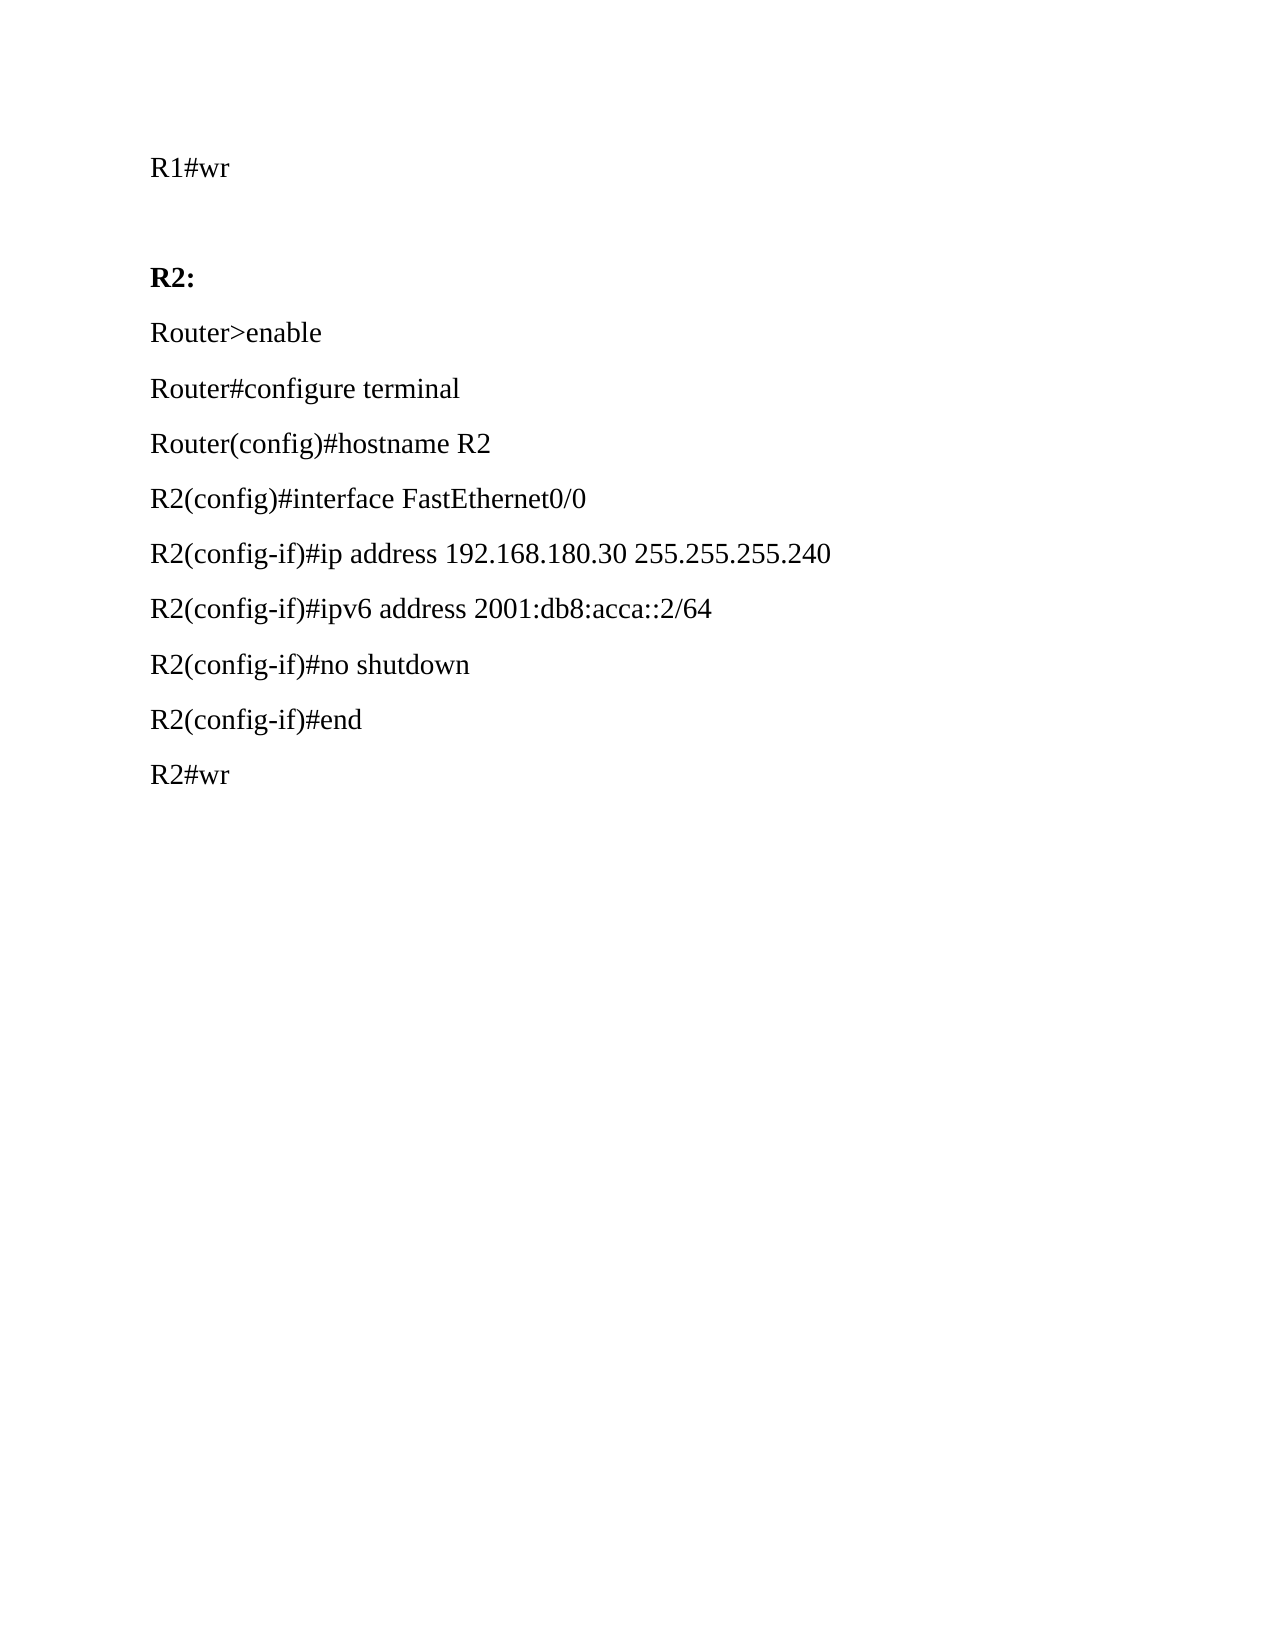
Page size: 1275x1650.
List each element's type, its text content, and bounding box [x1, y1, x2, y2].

text Router#configure terminal [150, 371, 1125, 404]
text Router>enable [150, 316, 1125, 349]
text R2#wr [150, 757, 1125, 791]
text R2(config-if)#ipv6 address 2001:db8:acca::2/64 [150, 592, 1125, 625]
text Router(config)#hostname R2 [150, 426, 1125, 459]
text R2(config)#interface FastEthernet0/0 [150, 481, 1125, 515]
text R1#wr [150, 150, 1125, 183]
text R2(config-if)#ip address 192.168.180.30 255.255.255.240 [150, 536, 1125, 570]
text R2(config-if)#end [150, 702, 1125, 736]
text R2: [150, 260, 1125, 294]
text R2(config-if)#no shutdown [150, 647, 1125, 680]
